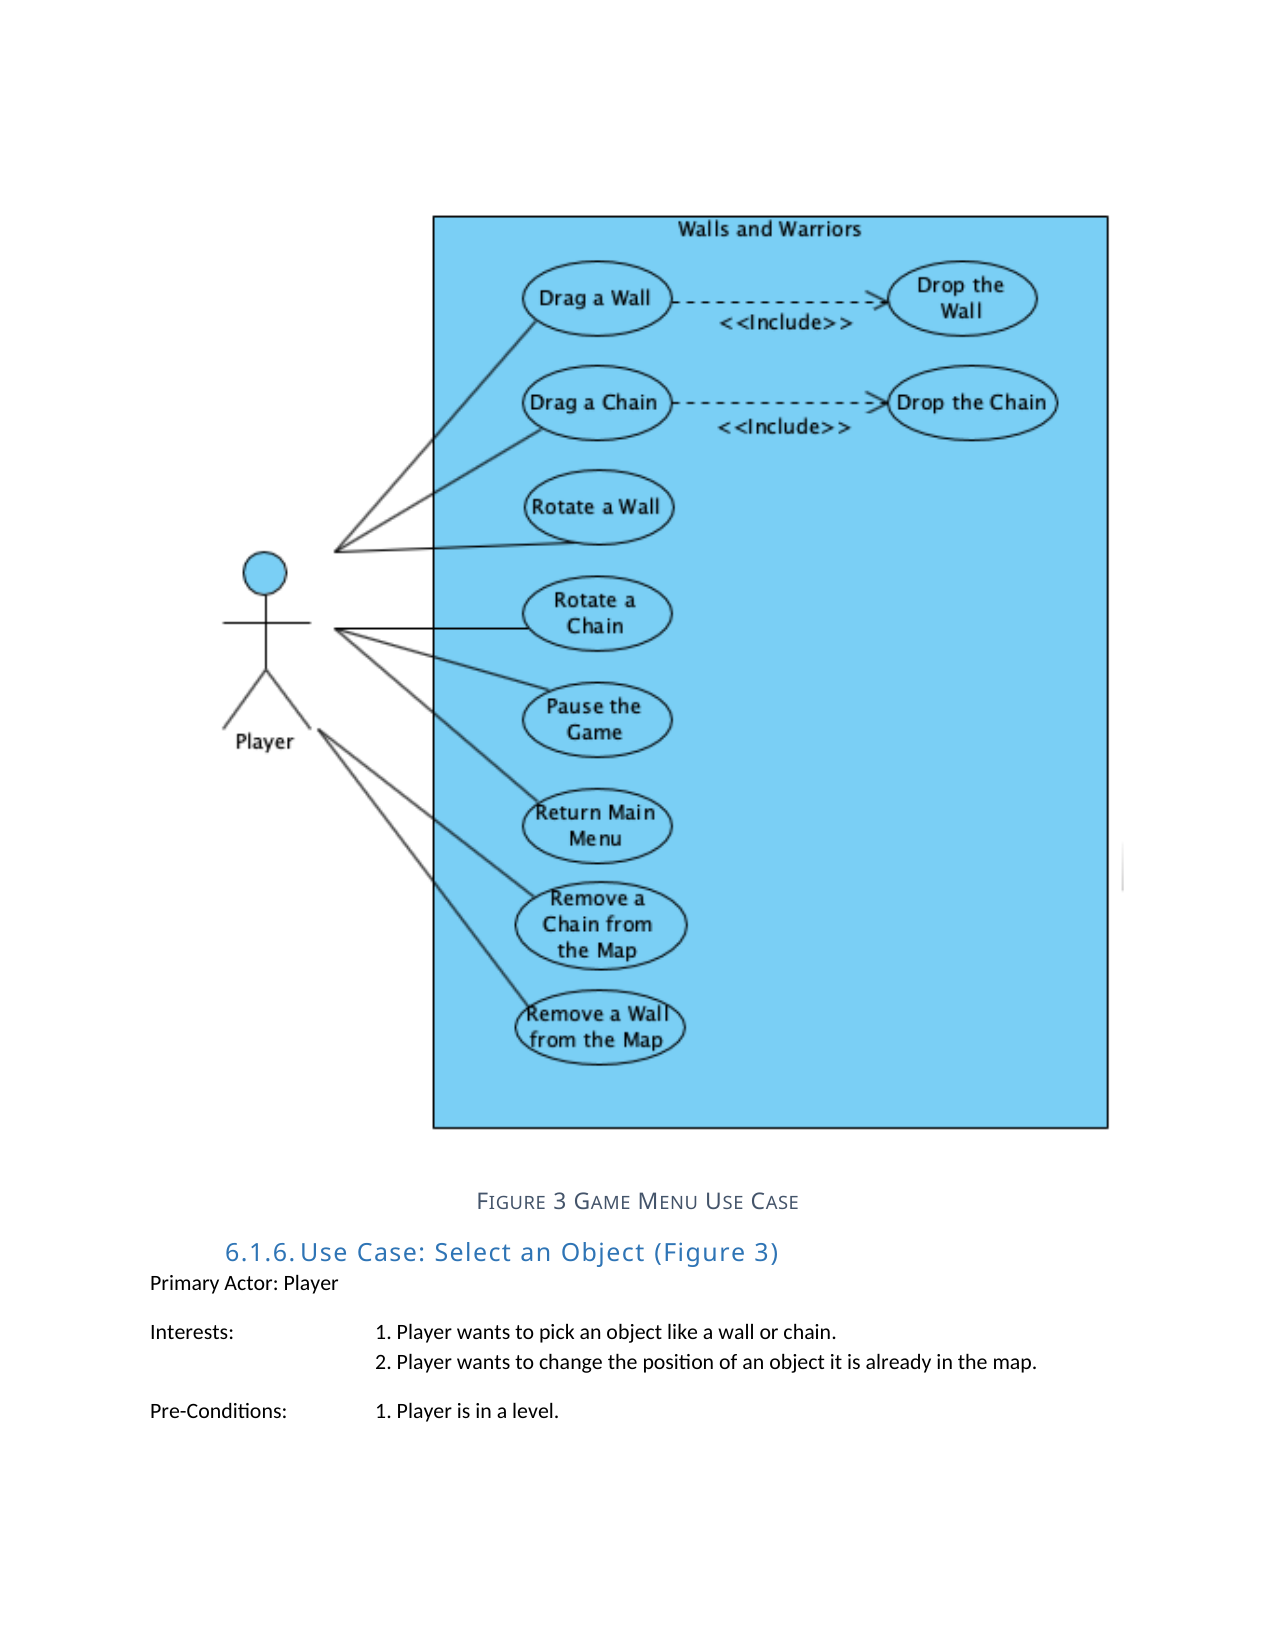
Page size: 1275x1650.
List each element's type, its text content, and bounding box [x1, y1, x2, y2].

subtitle Use Case: Select an Object (Figure 3) [225, 1235, 1125, 1269]
text Primary Actor: Player [150, 1269, 1125, 1296]
picture [150, 150, 1124, 1163]
text Pre-Conditions: 1. Player is in a level. [150, 1397, 1125, 1424]
text Interests: 1. Player wants to pick an object like a wall or chain. 2. Player wants to change the position of an object it is already in the map. [150, 1318, 1125, 1375]
